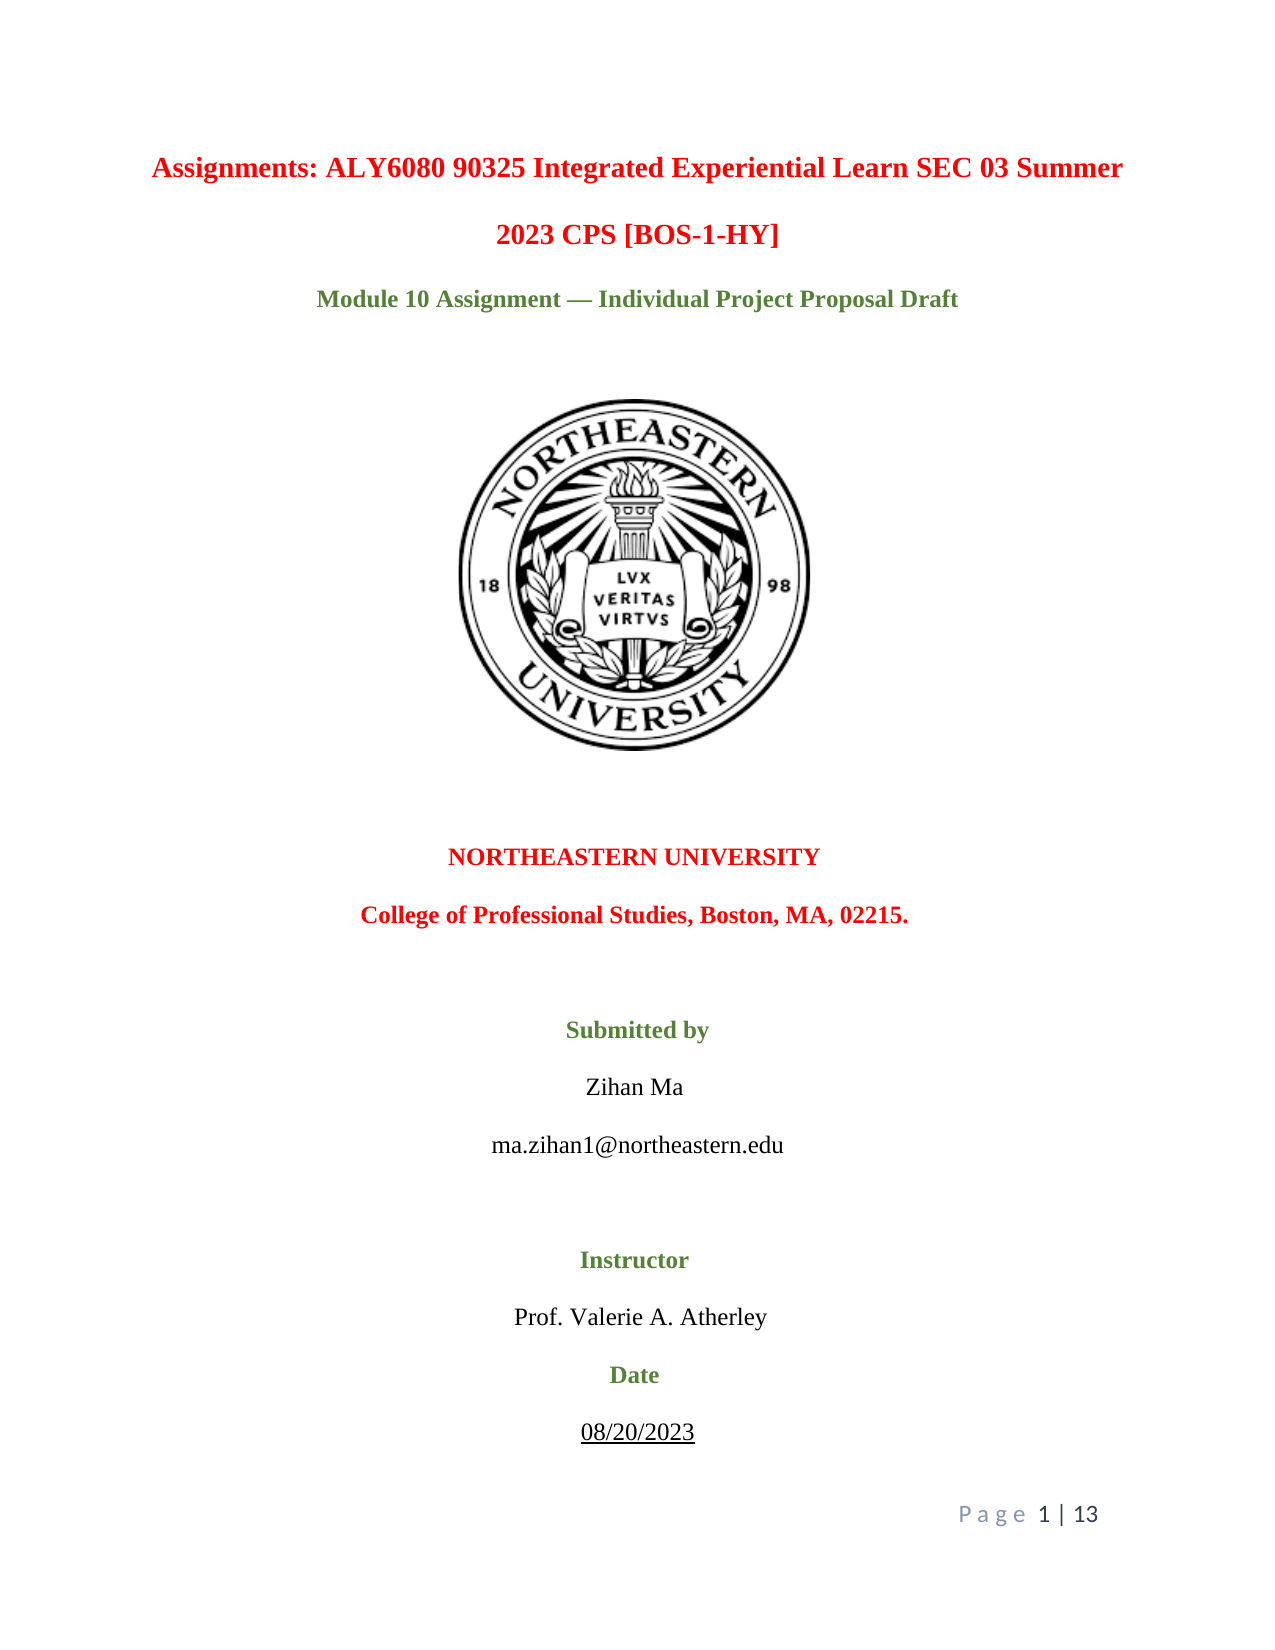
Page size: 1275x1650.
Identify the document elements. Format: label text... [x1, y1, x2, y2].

text ma.zihan1@northeastern.edu [150, 1130, 1125, 1159]
text Submitted by [150, 1015, 1125, 1044]
text Zihan Ma [150, 1072, 1125, 1101]
text Module 10 Assignment — Individual Project Proposal Draft [150, 284, 1125, 313]
text Assignments: ALY6080 90325 Integrated Experiential Learn SEC 03 Summer 2023 CPS [BOS-1-HY] [150, 150, 1125, 251]
text 08/20/2023 [150, 1417, 1125, 1446]
text Prof. Valerie A. Atherley [150, 1302, 1125, 1331]
text Instructor [150, 1245, 1125, 1274]
text College of Professional Studies, Boston, MA, 02215. [150, 900, 1125, 929]
picture [458, 399, 811, 751]
text Date [150, 1360, 1125, 1389]
text NORTHEASTERN UNIVERSITY [150, 842, 1125, 871]
